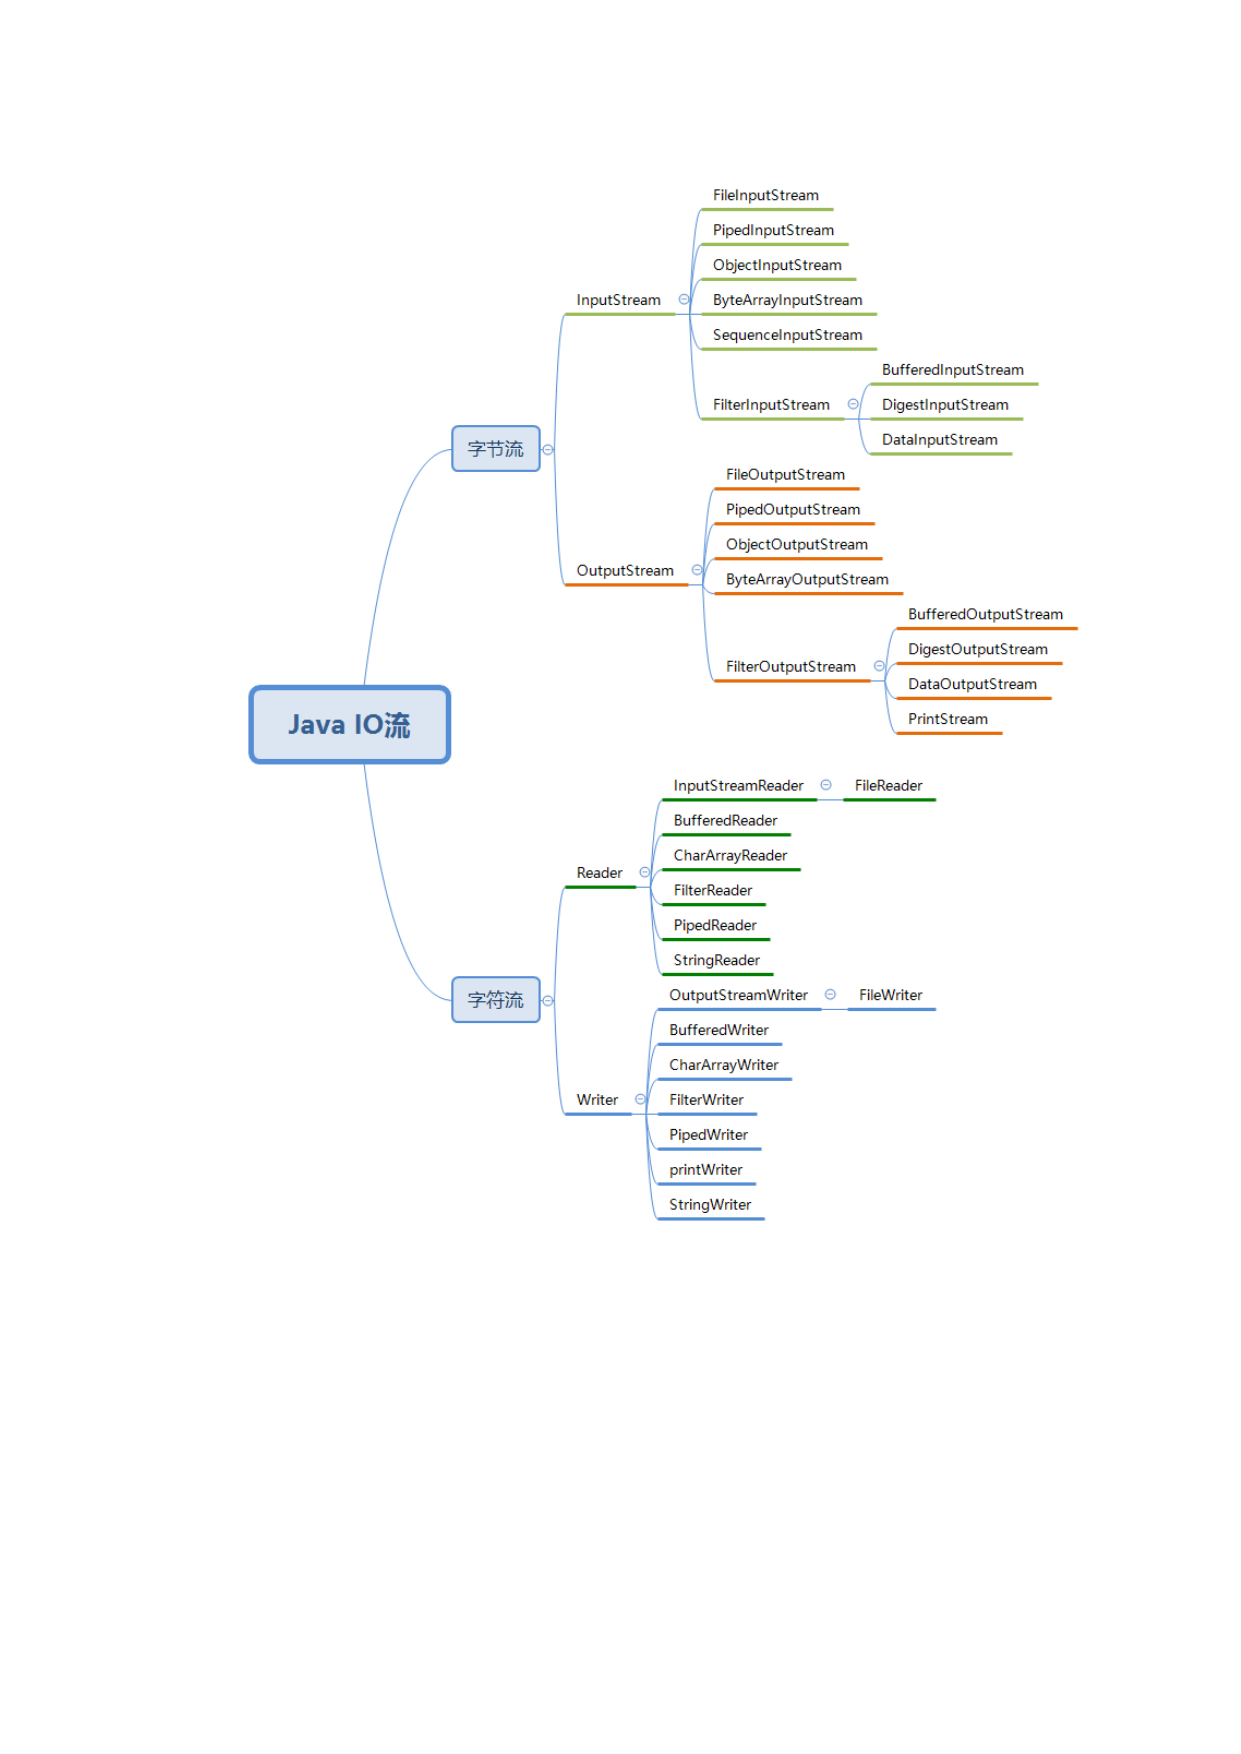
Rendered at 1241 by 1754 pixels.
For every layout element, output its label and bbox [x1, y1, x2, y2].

picture [231, 162, 1097, 1237]
